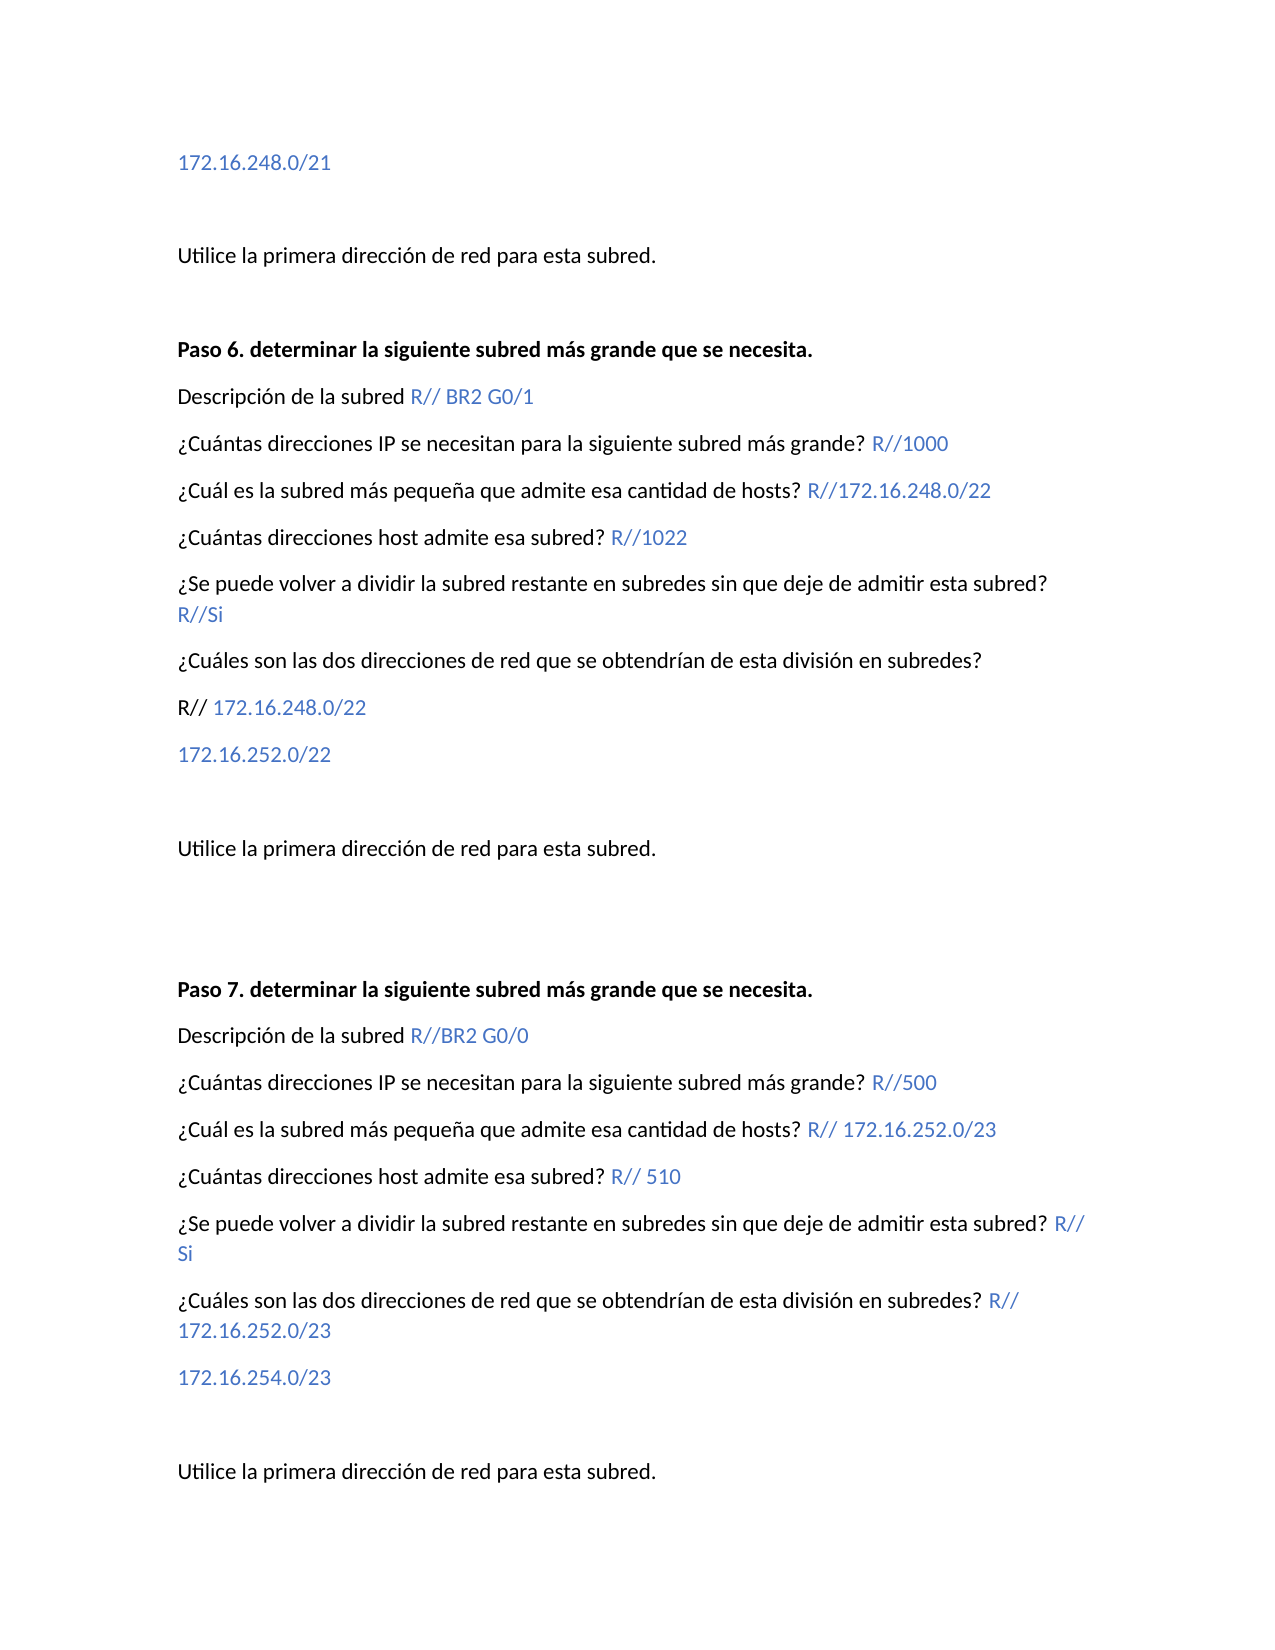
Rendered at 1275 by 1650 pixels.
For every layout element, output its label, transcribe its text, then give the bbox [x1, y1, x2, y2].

text Utilice la primera dirección de red para esta subred. [177, 1457, 1098, 1485]
text 172.16.252.0/22 [177, 740, 1098, 768]
text R// 172.16.248.0/22 [177, 693, 1098, 721]
text ¿Cuál es la subred más pequeña que admite esa cantidad de hosts? R//172.16.248.0/22 [177, 476, 1098, 504]
text ¿Cuántas direcciones host admite esa subred? R//1022 [177, 523, 1098, 551]
text 172.16.248.0/21 [177, 148, 1098, 176]
text ¿Cuántas direcciones IP se necesitan para la siguiente subred más grande? R//500 [177, 1068, 1098, 1096]
text Paso 6. determinar la siguiente subred más grande que se necesita. [177, 335, 1098, 363]
text ¿Se puede volver a dividir la subred restante en subredes sin que deje de admitir esta subred? R//Si [177, 569, 1098, 628]
text ¿Se puede volver a dividir la subred restante en subredes sin que deje de admitir esta subred? R// Si [177, 1209, 1098, 1267]
text Utilice la primera dirección de red para esta subred. [177, 241, 1098, 269]
text Utilice la primera dirección de red para esta subred. [177, 834, 1098, 862]
text ¿Cuál es la subred más pequeña que admite esa cantidad de hosts? R// 172.16.252.0/23 [177, 1115, 1098, 1143]
text Descripción de la subred R//BR2 G0/0 [177, 1022, 1098, 1049]
text ¿Cuántas direcciones IP se necesitan para la siguiente subred más grande? R//1000 [177, 429, 1098, 457]
text Descripción de la subred R// BR2 G0/1 [177, 382, 1098, 410]
text ¿Cuáles son las dos direcciones de red que se obtendrían de esta división en subredes? R// 172.16.252.0/23 [177, 1286, 1098, 1344]
text 172.16.254.0/23 [177, 1363, 1098, 1391]
text ¿Cuáles son las dos direcciones de red que se obtendrían de esta división en subredes? [177, 647, 1098, 674]
text ¿Cuántas direcciones host admite esa subred? R// 510 [177, 1162, 1098, 1190]
text Paso 7. determinar la siguiente subred más grande que se necesita. [177, 975, 1098, 1003]
